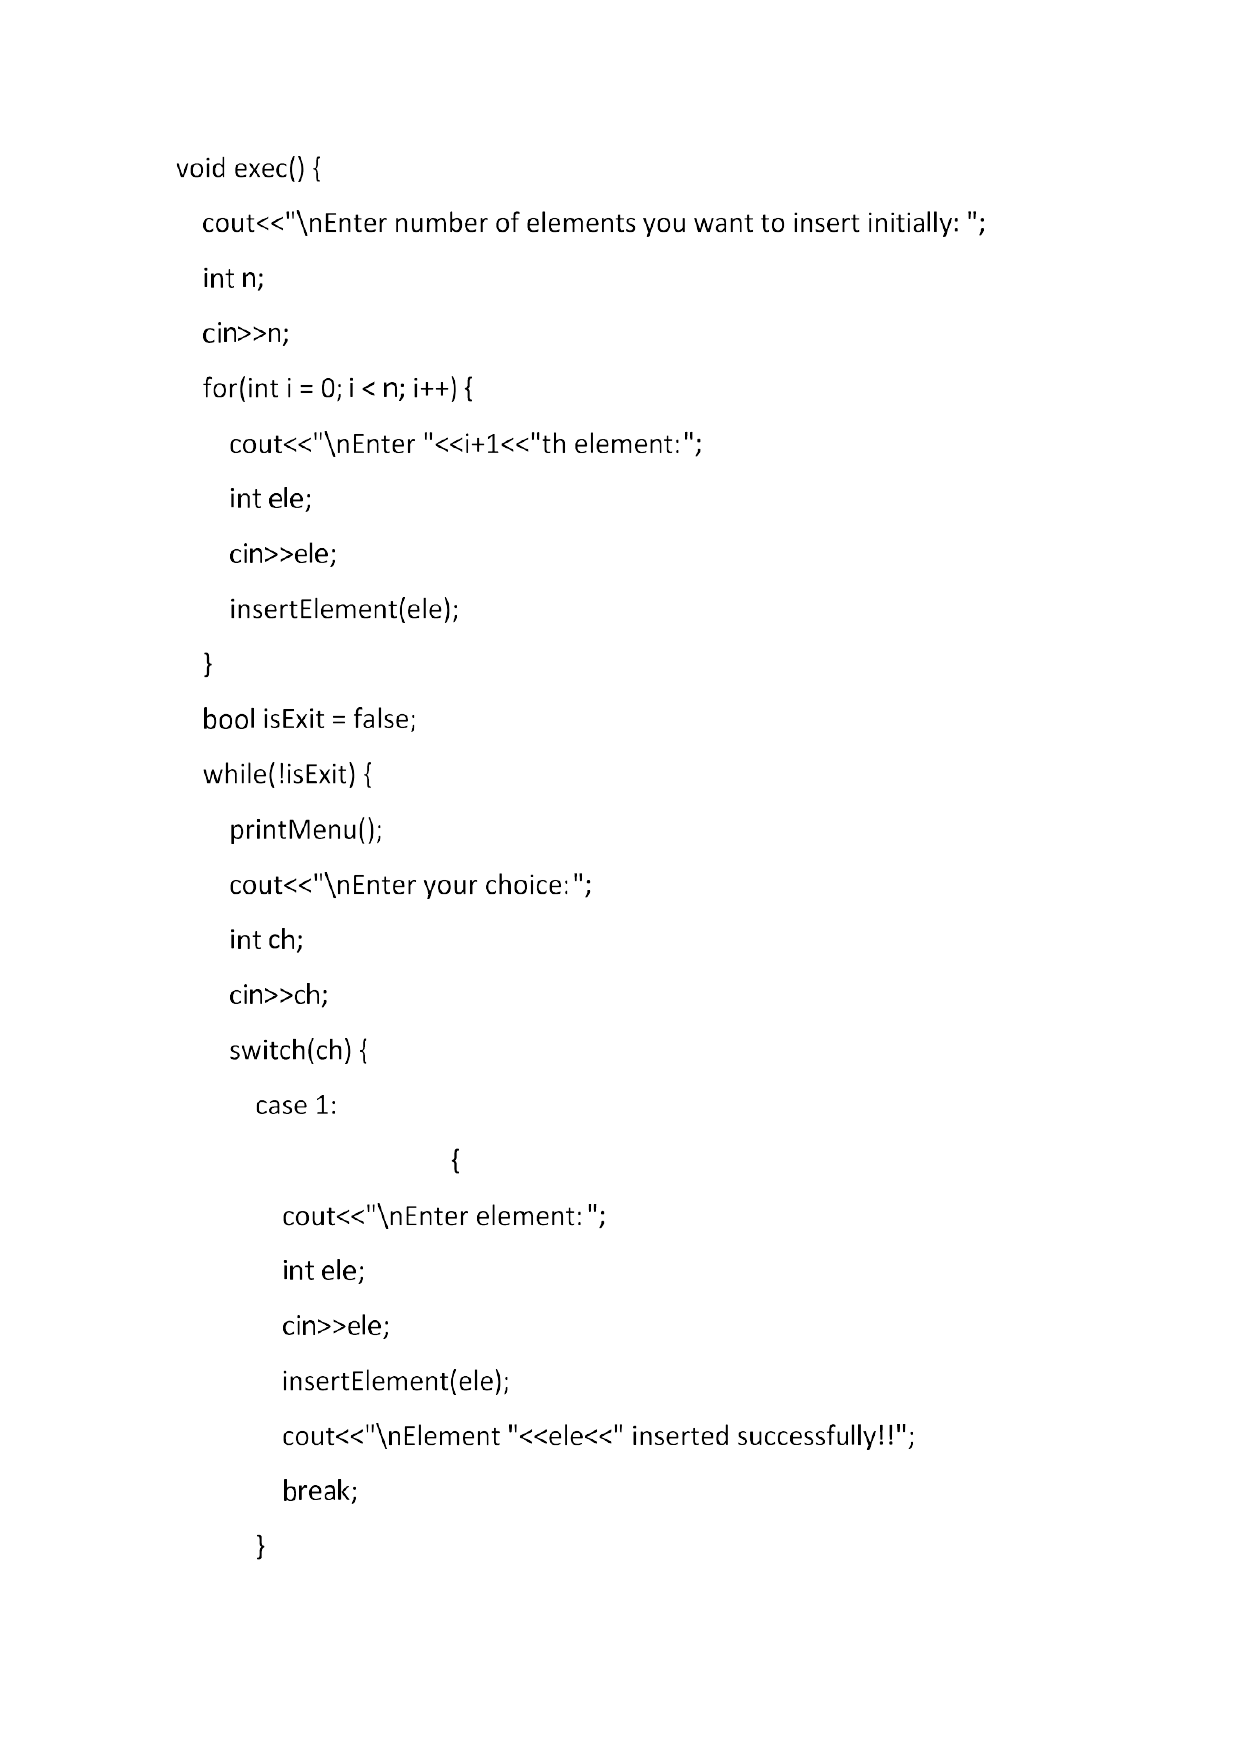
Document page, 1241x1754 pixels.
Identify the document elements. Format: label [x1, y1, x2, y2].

picture [303, 1320, 315, 1335]
picture [243, 272, 255, 287]
picture [264, 707, 415, 732]
picture [203, 376, 341, 402]
picture [897, 1424, 913, 1449]
picture [283, 1315, 300, 1335]
picture [322, 1265, 334, 1280]
picture [307, 983, 319, 1004]
picture [384, 382, 397, 397]
picture [256, 1095, 335, 1114]
picture [290, 1261, 314, 1280]
picture [230, 984, 247, 1004]
picture [230, 1038, 367, 1064]
picture [238, 931, 261, 949]
picture [282, 928, 294, 949]
picture [265, 988, 305, 1004]
picture [230, 431, 679, 457]
picture [203, 322, 221, 343]
picture [224, 327, 236, 342]
picture [230, 872, 568, 899]
picture [633, 1424, 848, 1445]
picture [343, 1265, 363, 1284]
picture [204, 707, 248, 729]
picture [231, 597, 457, 623]
picture [318, 1319, 360, 1335]
picture [283, 1369, 508, 1395]
picture [368, 1320, 388, 1339]
picture [238, 326, 280, 342]
picture [238, 489, 261, 508]
picture [211, 269, 234, 288]
picture [283, 1203, 581, 1229]
picture [299, 1485, 335, 1500]
picture [176, 156, 320, 182]
picture [338, 1479, 356, 1504]
picture [203, 210, 924, 237]
picture [858, 1424, 876, 1450]
picture [231, 817, 381, 844]
picture [269, 493, 282, 508]
picture [203, 762, 371, 788]
picture [283, 1423, 622, 1449]
picture [290, 493, 310, 512]
picture [230, 543, 247, 563]
picture [250, 548, 262, 563]
picture [362, 381, 375, 396]
picture [315, 548, 335, 567]
picture [934, 211, 952, 237]
picture [414, 376, 456, 402]
picture [265, 547, 307, 563]
picture [250, 989, 262, 1004]
picture [284, 1479, 296, 1501]
